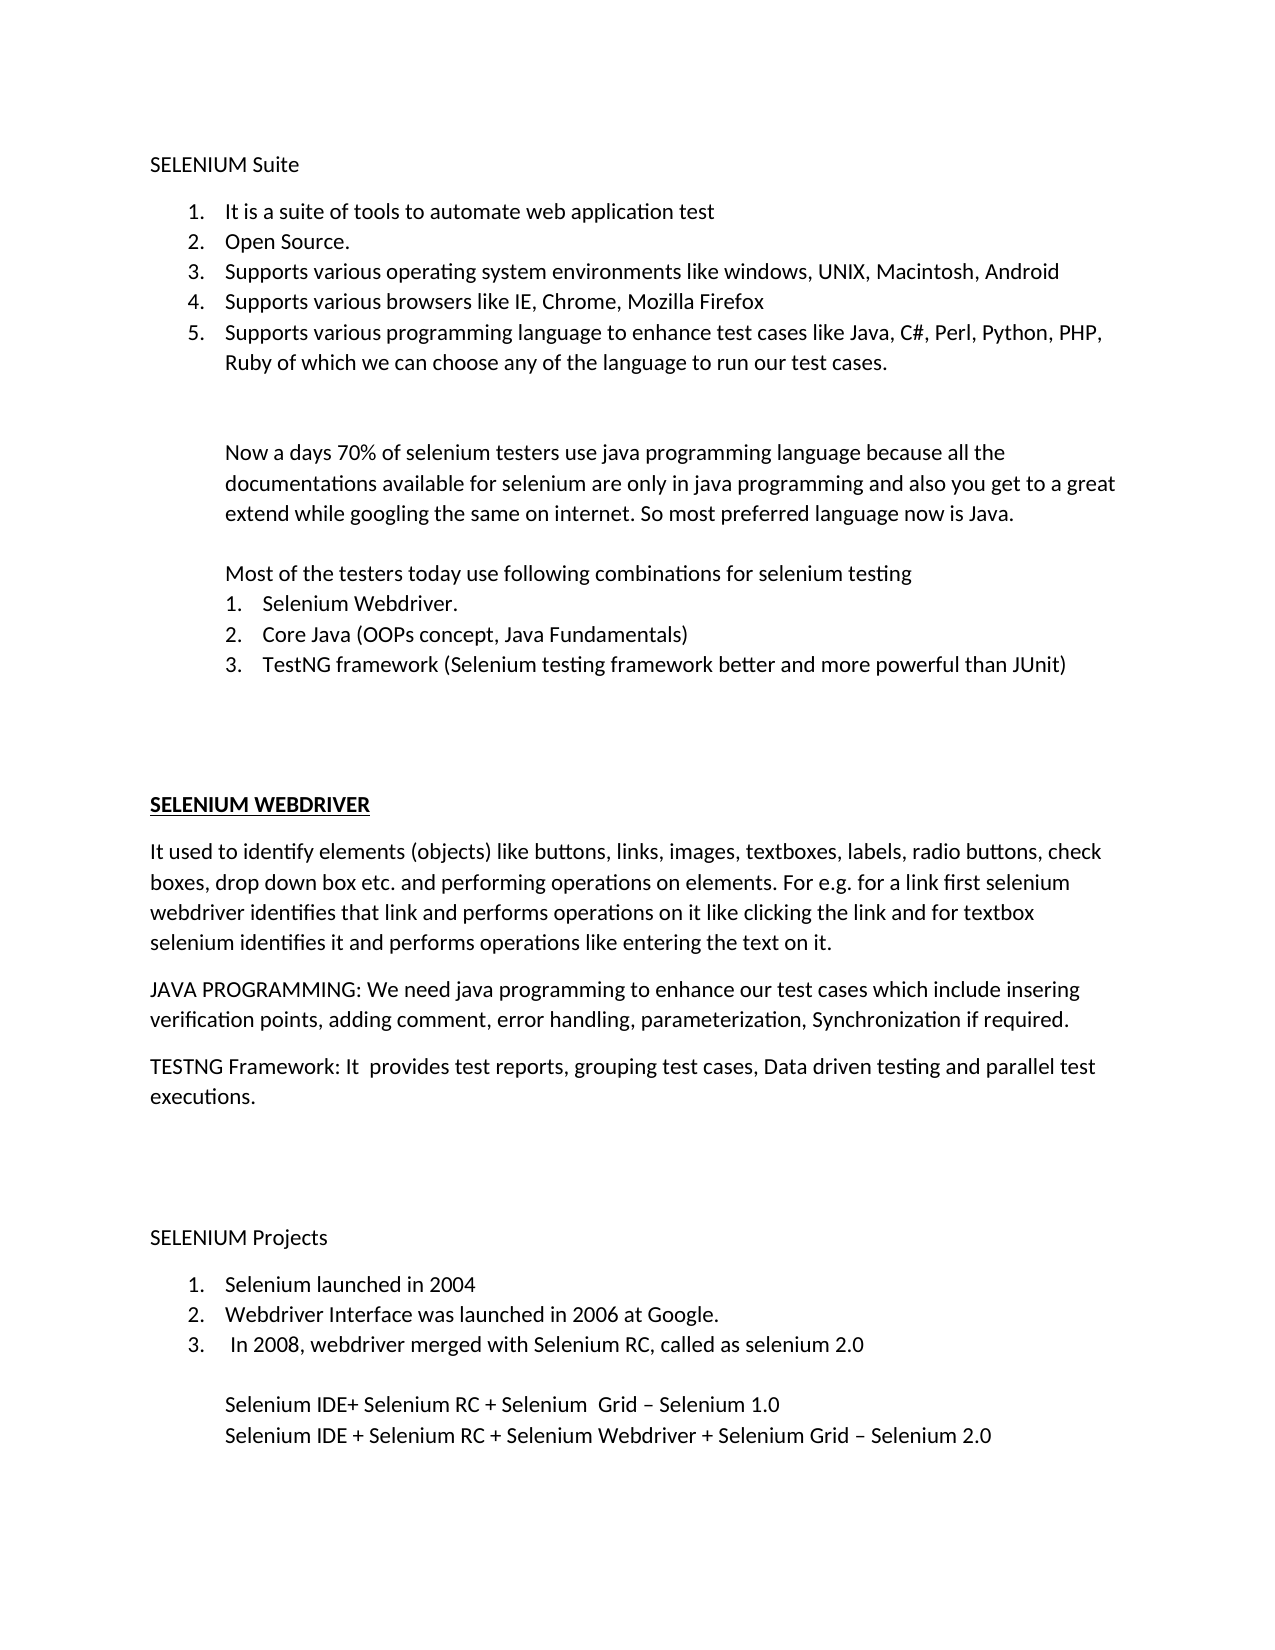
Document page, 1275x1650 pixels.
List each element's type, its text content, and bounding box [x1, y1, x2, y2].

list Now a days 70% of selenium testers use java programming language because all the documentations available for selenium are only in java programming and also you get to a great extend while googling the same on internet. So most preferred language now is Java. [225, 438, 1125, 527]
text SELENIUM Projects [150, 1223, 1125, 1251]
list Selenium IDE + Selenium RC + Selenium Webdriver + Selenium Grid – Selenium 2.0 [225, 1421, 1125, 1449]
list Supports various browsers like IE, Chrome, Mozilla Firefox [187, 287, 1125, 316]
text It used to identify elements (objects) like buttons, links, images, textboxes, labels, radio buttons, check boxes, drop down box etc. and performing operations on elements. For e.g. for a link first selenium webdriver identifies that link and performs operations on it like clicking the link and for textbox selenium identifies it and performs operations like entering the text on it. [150, 837, 1125, 956]
list Webdriver Interface was launched in 2006 at Google. [187, 1300, 1125, 1328]
list It is a suite of tools to automate web application test [187, 197, 1125, 225]
list Supports various programming language to enhance test cases like Java, C#, Perl, Python, PHP, Ruby of which we can choose any of the language to run our test cases. [187, 318, 1125, 376]
list Most of the testers today use following combinations for selenium testing [225, 559, 1125, 587]
list Supports various operating system environments like windows, UNIX, Macintosh, Android [187, 257, 1125, 285]
list Selenium Webdriver. [225, 589, 1125, 618]
list Open Source. [187, 227, 1125, 255]
text SELENIUM Suite [150, 150, 1125, 178]
list Selenium IDE+ Selenium RC + Selenium Grid – Selenium 1.0 [225, 1391, 1125, 1419]
text SELENIUM WEBDRIVER [150, 791, 1125, 819]
list In 2008, webdriver merged with Selenium RC, called as selenium 2.0 [187, 1330, 1125, 1358]
list Core Java (OOPs concept, Java Fundamentals) [225, 620, 1125, 648]
text JAVA PROGRAMMING: We need java programming to enhance our test cases which include insering verification points, adding comment, error handling, parameterization, Synchronization if required. [150, 975, 1125, 1033]
list TestNG framework (Selenium testing framework better and more powerful than JUnit) [225, 650, 1125, 678]
text TESTNG Framework: It provides test reports, grouping test cases, Data driven testing and parallel test executions. [150, 1052, 1125, 1110]
list Selenium launched in 2004 [187, 1270, 1125, 1298]
